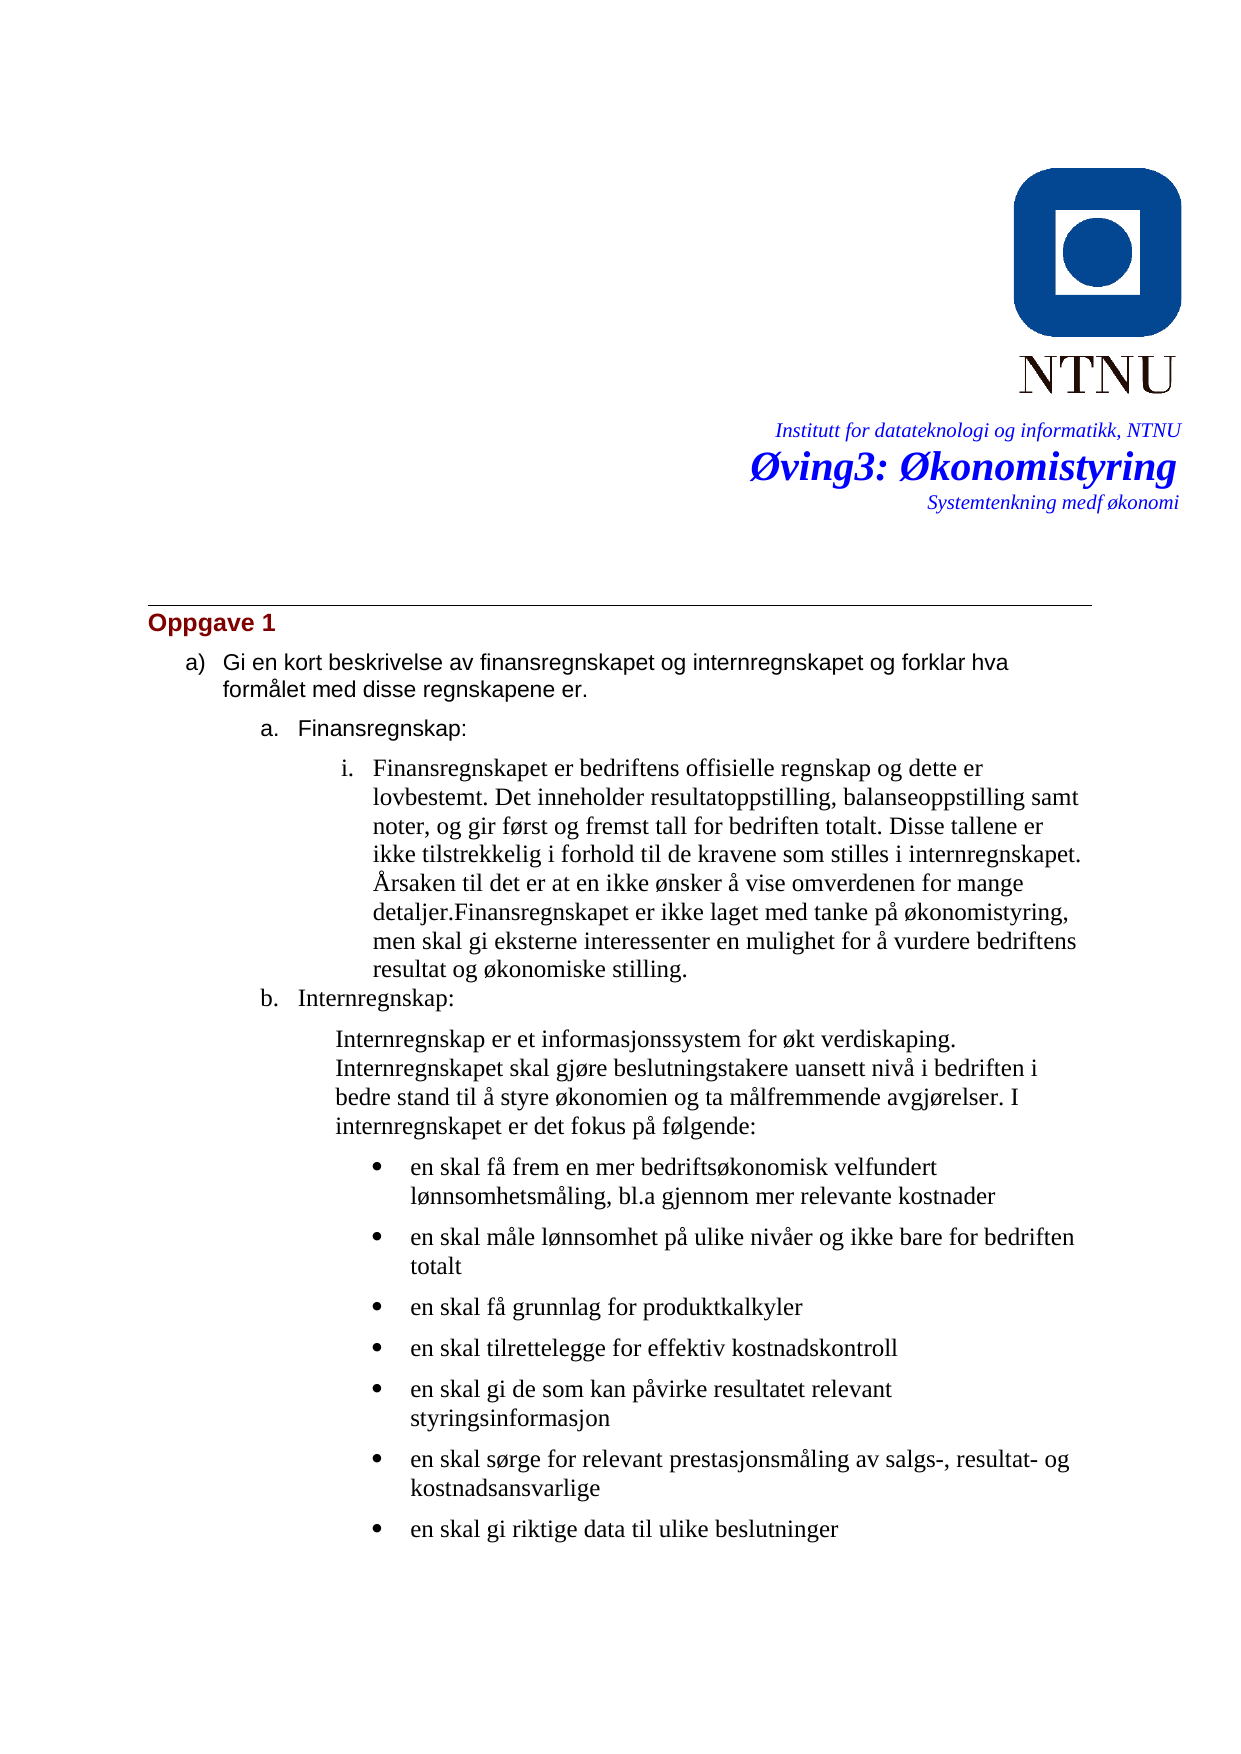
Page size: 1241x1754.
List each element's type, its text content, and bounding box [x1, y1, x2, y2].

text Institutt for datateknologi og informatikk, NTNU [354, 418, 1181, 442]
list Finansregnskapet er bedriftens offisielle regnskap og dette er lovbestemt. Det inneholder resultatoppstilling, balanseoppstilling samt noter, og gir først og fremst tall for bedriften totalt. Disse tallene er ikke tilstrekkelig i forhold til de kravene som stilles i internregnskapet. Årsaken til det er at en ikke ønsker å vise omverdenen for mange detaljer.Finansregnskapet er ikke laget med tanke på økonomistyring, men skal gi eksterne interessenter en mulighet for å vurdere bedriftens resultat og økonomiske stilling. [354, 753, 1092, 983]
list en skal få frem en mer bedriftsøkonomisk velfundert lønnsomhetsmåling, bl.a gjennom mer relevante kostnader [373, 1152, 1092, 1209]
list en skal sørge for relevant prestasjonsmåling av salgs-, resultat- og kostnadsansvarlige [373, 1444, 1092, 1502]
list en skal tilrettelegge for effektiv kostnadskontroll [373, 1333, 1092, 1362]
list Internregnskap: [260, 983, 1092, 1012]
picture [1013, 168, 1182, 394]
text Internregnskap er et informasjonssystem for økt verdiskaping. Internregnskapet skal gjøre beslutningstakere uansett nivå i bedriften i bedre stand til å styre økonomien og ta målfremmende avgjørelser. I internregnskapet er det fokus på følgende: [335, 1024, 1092, 1139]
list en skal måle lønnsomhet på ulike nivåer og ikke bare for bedriften totalt [373, 1222, 1092, 1279]
list Finansregnskap: [260, 714, 1092, 741]
list Gi en kort beskrivelse av finansregnskapet og internregnskapet og forklar hva formålet med disse regnskapene er. [185, 649, 1092, 702]
list en skal få grunnlag for produktkalkyler [373, 1292, 1092, 1321]
text Oppgave [148, 606, 1092, 637]
text Systemtenkning medf økonomi [354, 489, 1181, 514]
list en skal gi riktige data til ulike beslutninger [373, 1514, 1092, 1543]
text Øving3: Økonomistyring [354, 442, 1181, 489]
list en skal gi de som kan påvirke resultatet relevant styringsinformasjon [373, 1374, 1092, 1432]
